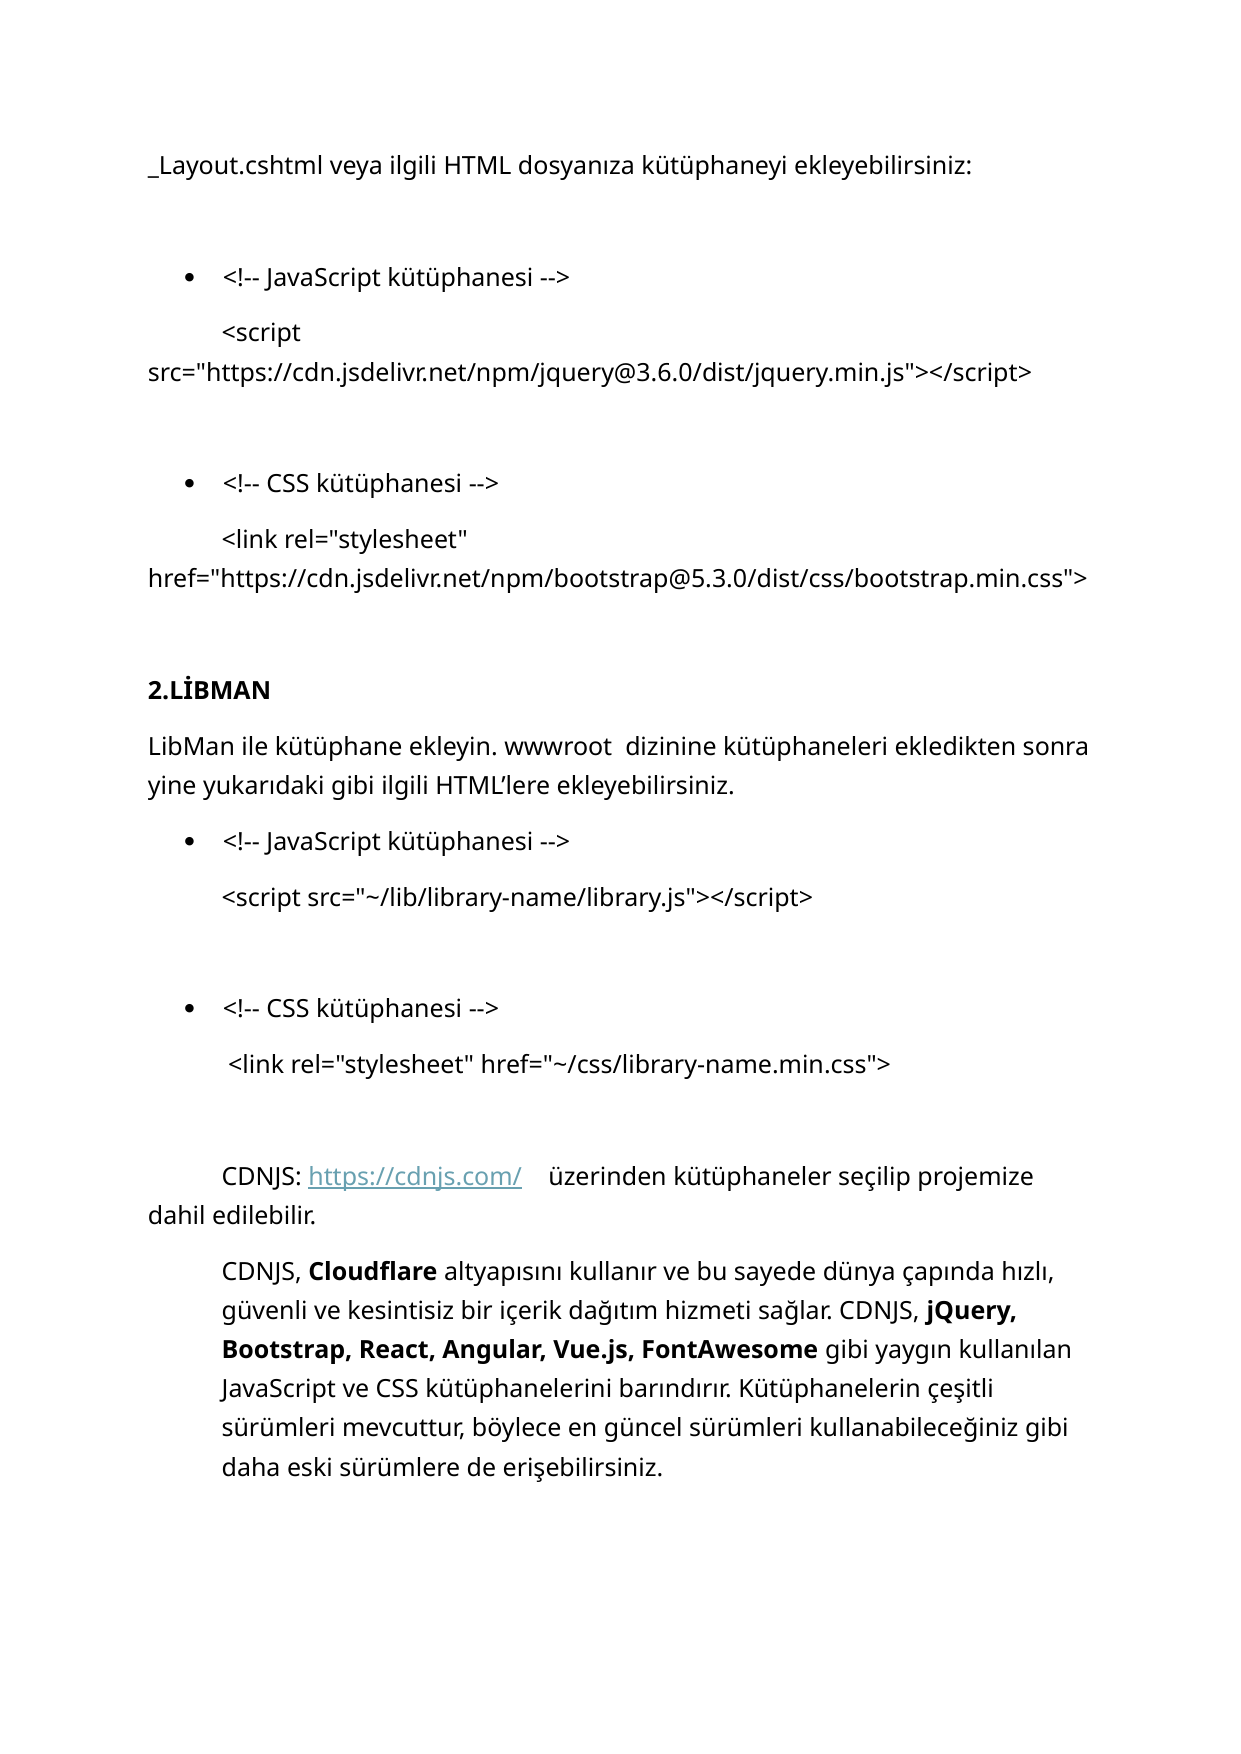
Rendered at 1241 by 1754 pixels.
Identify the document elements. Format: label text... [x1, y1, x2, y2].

list <!-- JavaScript kütüphanesi --> [185, 259, 1093, 293]
text LibMan ile kütüphane ekleyin. wwwroot dizinine kütüphaneleri ekledikten sonra yine yukarıdaki gibi ilgili HTML’lere ekleyebilirsiniz. [148, 728, 1093, 802]
text <link rel="stylesheet" href="https://cdn.jsdelivr.net/npm/bootstrap@5.3.0/dist/css/bootstrap.min.css"> [148, 522, 1093, 595]
text <script src="https://cdn.jsdelivr.net/npm/jquery@3.6.0/dist/jquery.min.js"></script> [148, 315, 1093, 388]
text <link rel="stylesheet" href="~/css/library-name.min.css"> [148, 1047, 1093, 1081]
text _Layout.cshtml veya ilgili HTML dosyanıza kütüphaneyi ekleyebilirsiniz: [148, 148, 1093, 182]
text 2.LİBMAN [148, 673, 1093, 707]
text CDNJS, Cloudflare altyapısını kullanır ve bu sayede dünya çapında hızlı, güvenli ve kesintisiz bir içerik dağıtım hizmeti sağlar. CDNJS, jQuery, Bootstrap, React, Angular, Vue.js, FontAwesome gibi yaygın kullanılan JavaScript ve CSS kütüphanelerini barındırır. Kütüphanelerin çeşitli sürümleri mevcuttur, böylece en güncel sürümleri kullanabileceğiniz gibi daha eski sürümlere de erişebilirsiniz. [221, 1253, 1093, 1483]
text CDNJS: https://cdnjs.com/ üzerinden kütüphaneler seçilip projemize dahil edilebilir. [148, 1158, 1093, 1232]
list <!-- JavaScript kütüphanesi --> [185, 823, 1093, 857]
list <!-- CSS kütüphanesi --> [185, 991, 1093, 1025]
list <!-- CSS kütüphanesi --> [185, 466, 1093, 500]
text <script src="~/lib/library-name/library.js"></script> [148, 879, 1093, 913]
